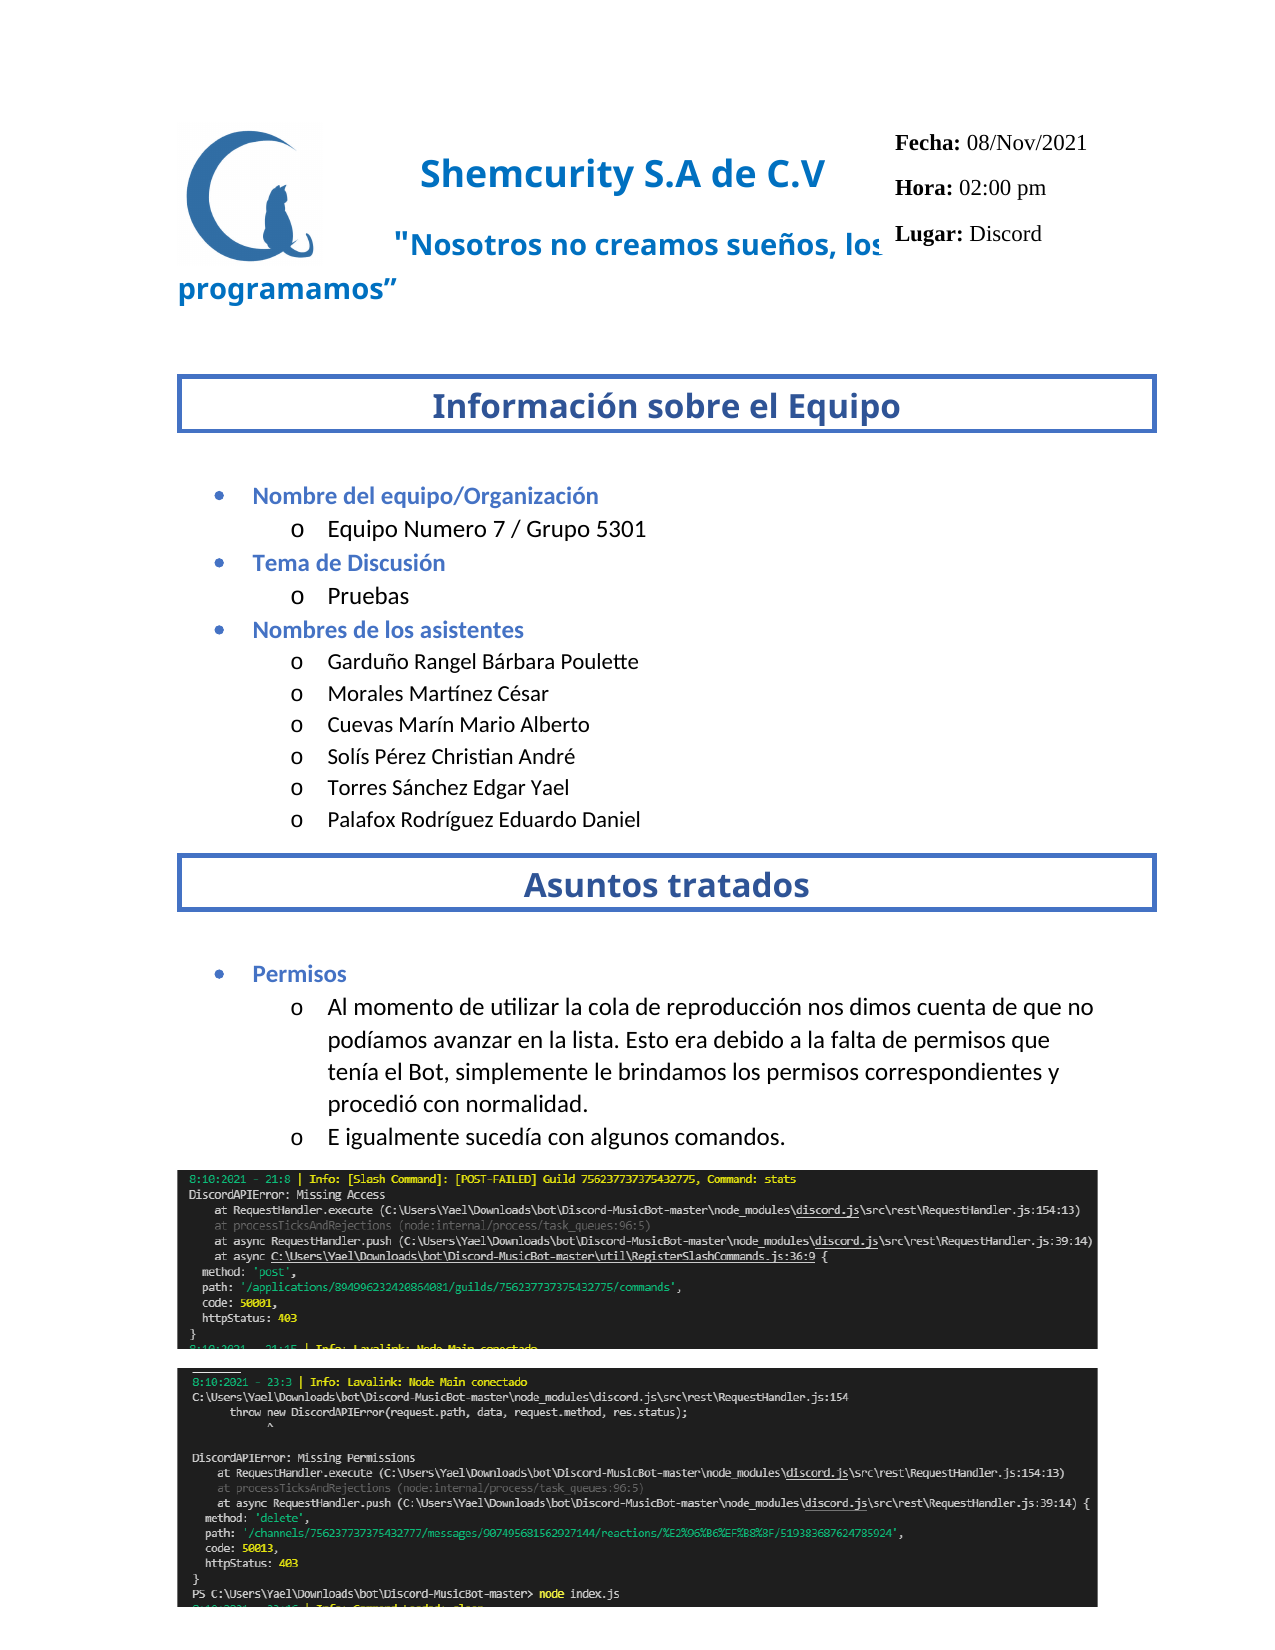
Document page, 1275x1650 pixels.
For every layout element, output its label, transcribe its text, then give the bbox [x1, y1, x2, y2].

list Pruebas [290, 580, 1098, 612]
list Garduño Rangel Bárbara Poulette [290, 647, 1098, 677]
list Permisos [215, 959, 1098, 989]
list Torres Sánchez Edgar Yael [290, 773, 1098, 802]
list Morales Martínez César [290, 679, 1098, 708]
list Tema de Discusión [215, 547, 1098, 578]
list Equipo Numero 7 / Grupo 5301 [290, 513, 1098, 545]
list Cuevas Marín Mario Alberto [290, 710, 1098, 739]
text "Nosotros no creamos sueños, los programamos” [177, 219, 1098, 308]
table_header Asuntos tratados [182, 858, 1152, 907]
table_header Información sobre el Equipo [182, 379, 1152, 428]
text Shemcurity S.A de C.V [177, 148, 879, 199]
list Nombres de los asistentes [215, 614, 1098, 645]
picture [177, 1368, 1098, 1607]
list Nombre del equipo/Organización [215, 480, 1098, 511]
picture [177, 1170, 1098, 1349]
list Solís Pérez Christian André [290, 742, 1098, 771]
list Al momento de utilizar la cola de reproducción nos dimos cuenta de que no podíamos avanzar en la lista. Esto era debido a la falta de permisos que tenía el Bot, simplemente le brindamos los permisos correspondientes y procedió con normalidad. [290, 991, 1098, 1119]
list Palafox Rodríguez Eduardo Daniel [290, 805, 1098, 834]
list E igualmente sucedía con algunos comandos. [290, 1121, 1098, 1152]
